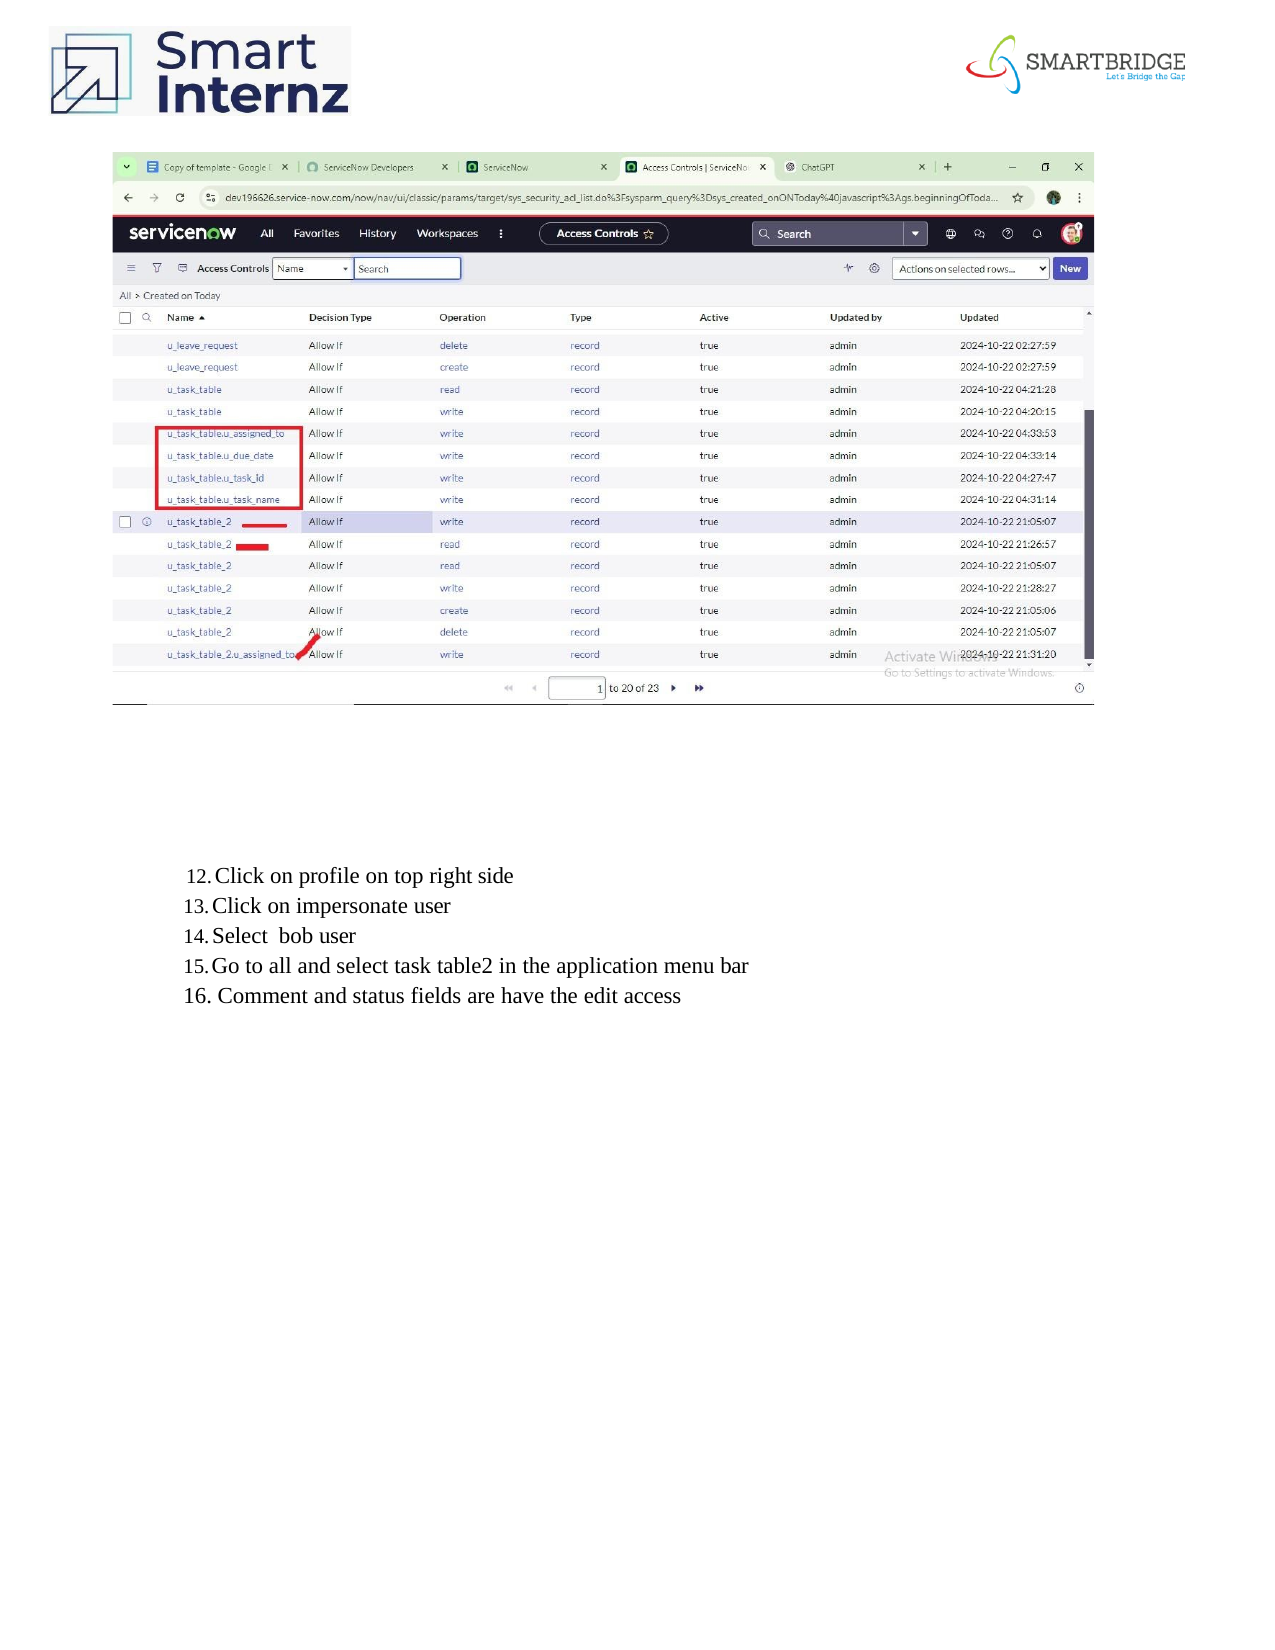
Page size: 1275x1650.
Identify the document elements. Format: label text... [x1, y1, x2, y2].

list Go to all and select task table2 in the application menu bar [183, 952, 1162, 978]
picture [112, 152, 1095, 705]
list Select bob user [183, 922, 1162, 948]
picture [48, 26, 352, 116]
list Comment and status fields are have the edit access [183, 982, 1162, 1009]
list Click on profile on top right side [186, 862, 1162, 888]
picture [965, 34, 1185, 94]
list Click on impersonate user [183, 892, 1162, 918]
